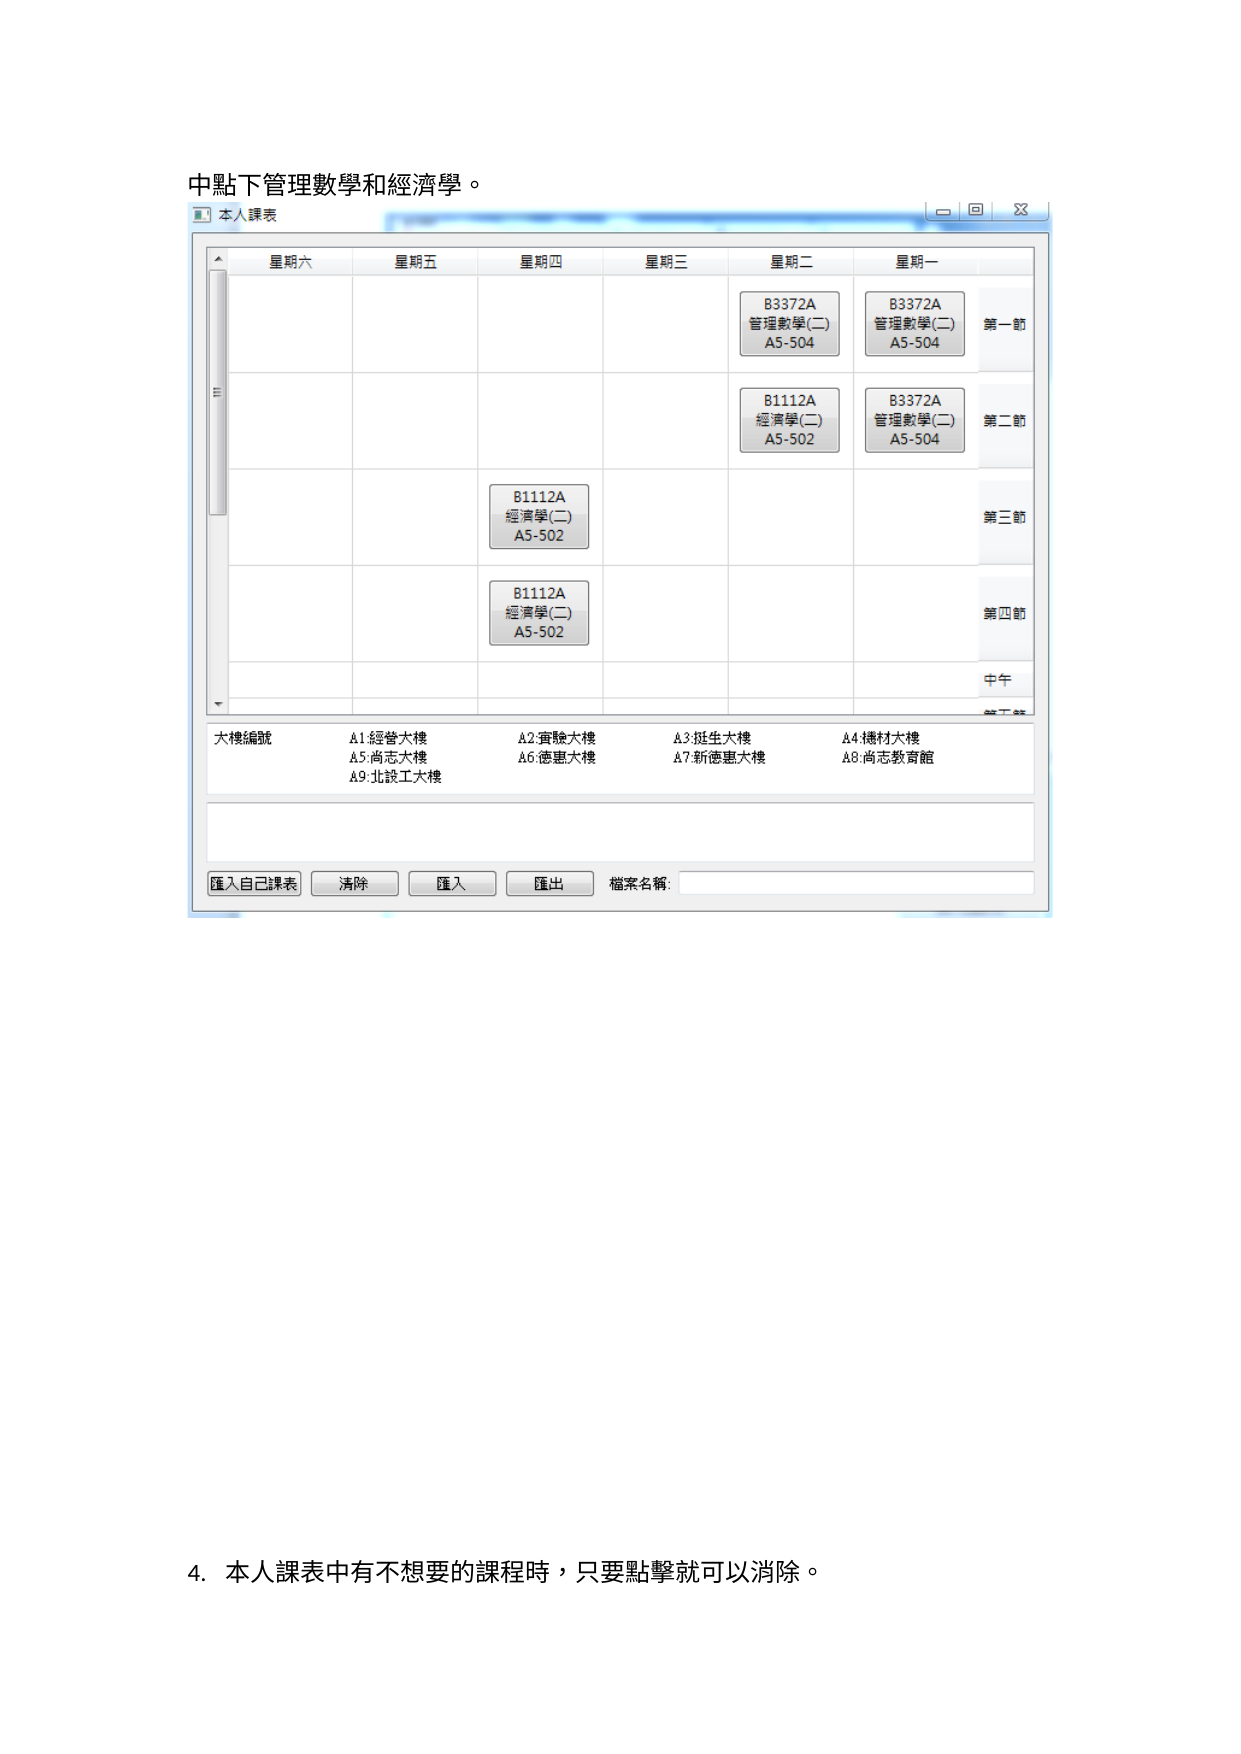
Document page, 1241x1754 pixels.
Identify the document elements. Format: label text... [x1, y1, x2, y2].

picture [187, 202, 1053, 918]
list 本人課表中有不想要的課程時，只要點擊就可以消除。 [187, 1552, 1053, 1589]
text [187, 164, 1053, 202]
